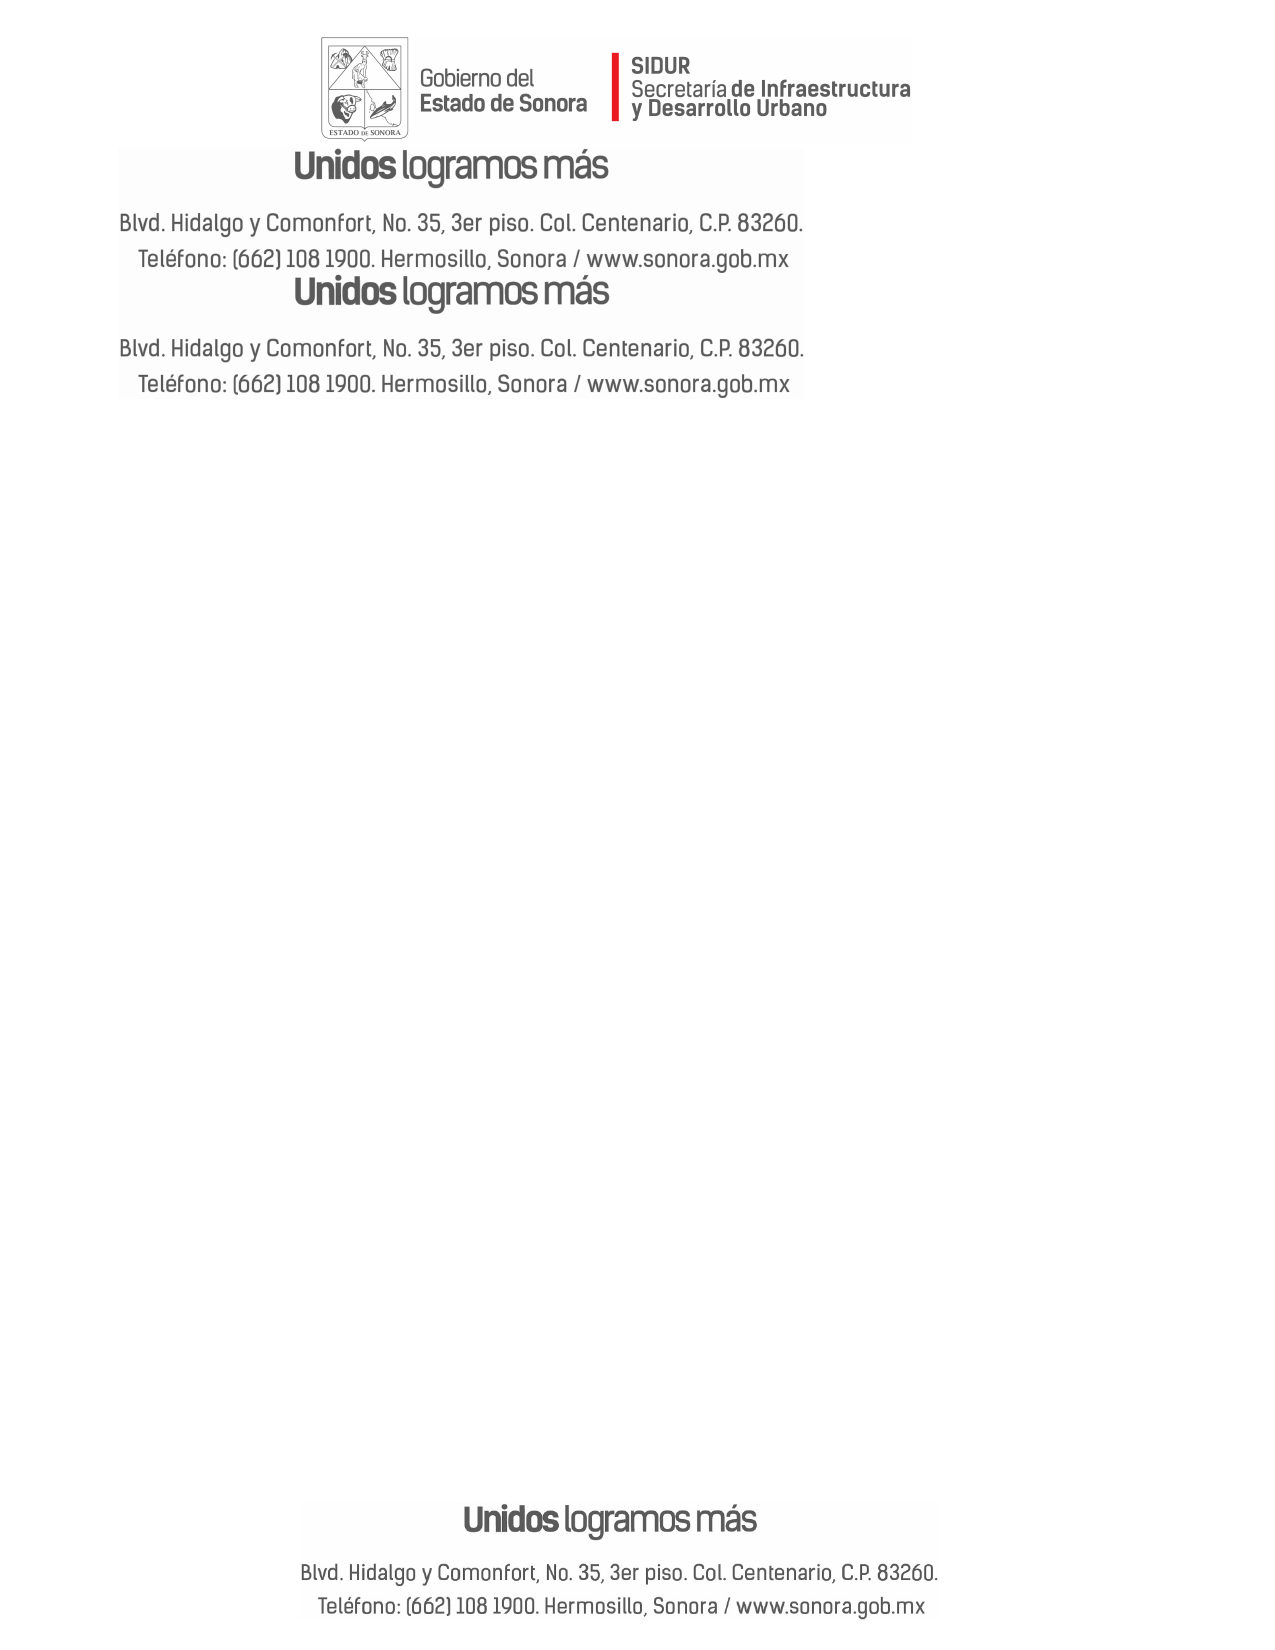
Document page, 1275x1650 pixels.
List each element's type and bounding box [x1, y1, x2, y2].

picture [299, 1502, 939, 1620]
picture [118, 147, 804, 399]
picture [318, 36, 913, 143]
